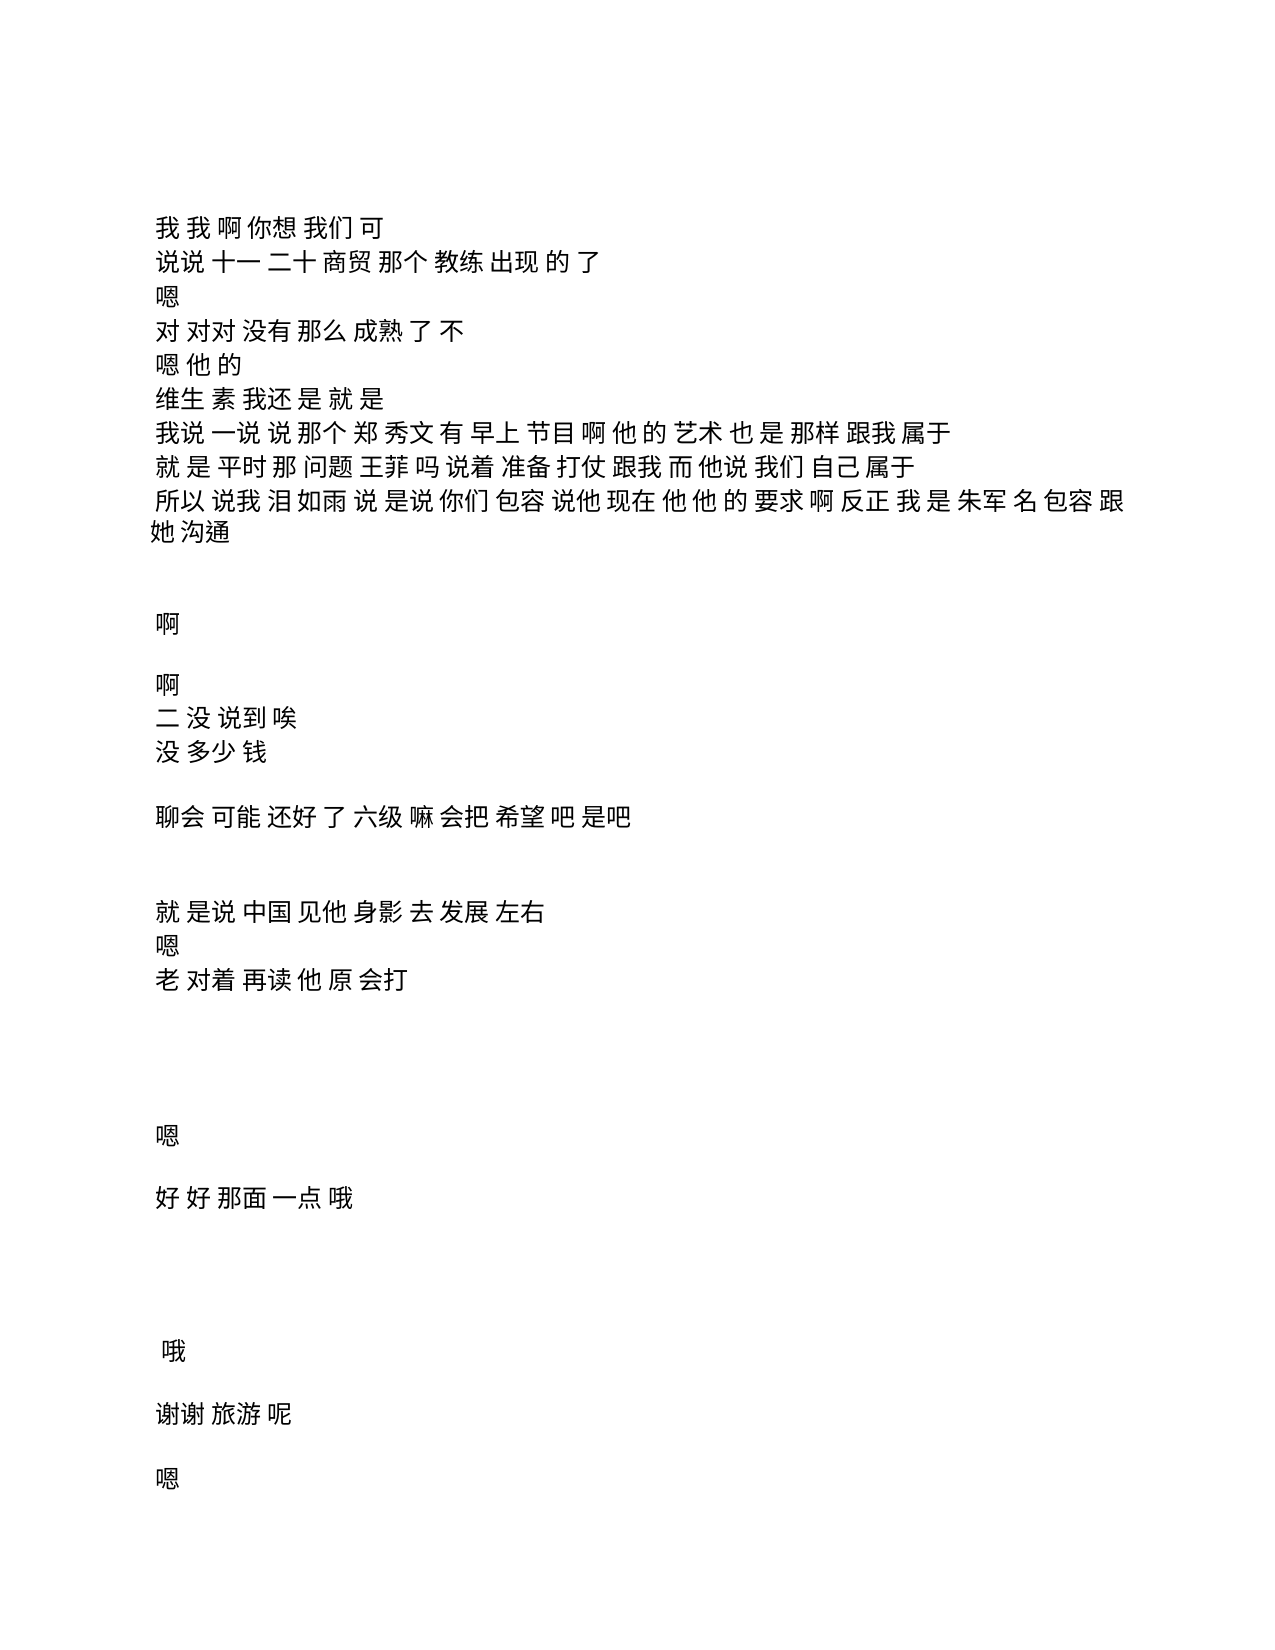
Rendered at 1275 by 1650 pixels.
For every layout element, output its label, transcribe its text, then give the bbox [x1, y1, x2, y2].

text 嗯 [150, 279, 1125, 313]
text 啊 [150, 670, 1125, 701]
text 谢谢 旅游 呢 [150, 1397, 1125, 1431]
text 维生 素 我还 是 就 是 [150, 381, 1125, 415]
text 我说 一说 说 那个 郑 秀文 有 早上 节目 啊 他 的 艺术 也 是 那样 跟我 属于 [150, 415, 1125, 449]
text 嗯 [150, 1462, 1125, 1496]
text 嗯 [150, 928, 1125, 963]
text 聊会 可能 还好 了 六级 嘛 会把 希望 吧 是吧 [150, 799, 1125, 833]
text 老 对着 再读 他 原 会打 [150, 963, 1125, 997]
text 我 我 啊 你想 我们 可 [150, 211, 1125, 245]
text 就 是说 中国 见他 身影 去 发展 左右 [150, 894, 1125, 928]
text 二 没 说到 唉 [150, 701, 1125, 735]
text 啊 [150, 609, 1125, 640]
text 好 好 那面 一点 哦 [150, 1183, 1125, 1214]
text 嗯 他 的 [150, 347, 1125, 381]
text 嗯 [150, 1119, 1125, 1153]
text 哦 [150, 1336, 1125, 1366]
text 没 多少 钱 [150, 735, 1125, 769]
text 所以 说我 泪 如雨 说 是说 你们 包容 说他 现在 他 他 的 要求 啊 反正 我 是 朱军 名 包容 跟她 沟通 [150, 483, 1125, 548]
text 对 对对 没有 那么 成熟 了 不 [150, 313, 1125, 347]
text 就 是 平时 那 问题 王菲 吗 说着 准备 打仗 跟我 而 他说 我们 自己 属于 [150, 449, 1125, 483]
text 说说 十一 二十 商贸 那个 教练 出现 的 了 [150, 245, 1125, 279]
